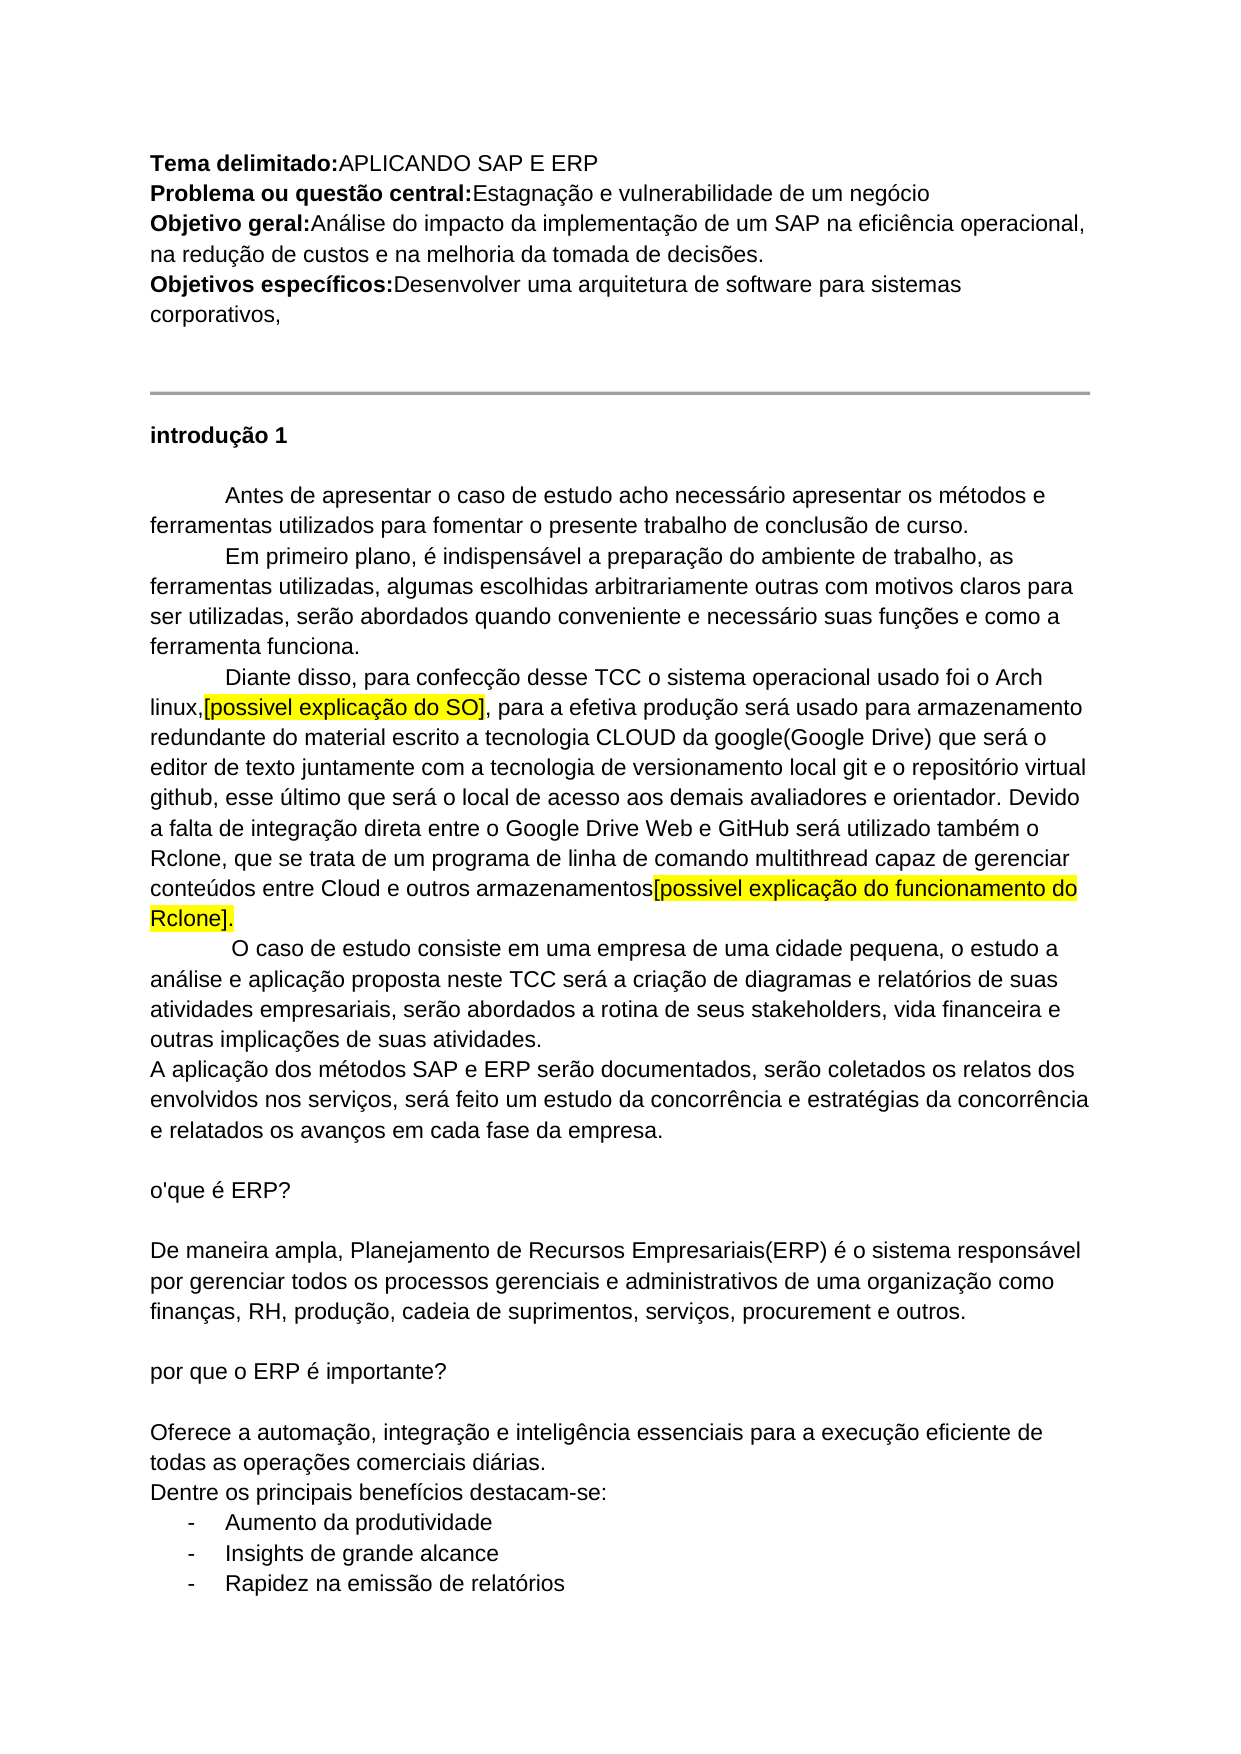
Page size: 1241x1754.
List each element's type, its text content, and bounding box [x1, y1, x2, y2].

list Rapidez na emissão de relatórios [187, 1570, 1090, 1596]
text Objetivo geral:Análise do impacto da implementação de um SAP na eficiência operacional, na redução de custos e na melhoria da tomada de decisões. [150, 210, 1090, 267]
text Em primeiro plano, é indispensável a preparação do ambiente de trabalho, as ferramentas utilizadas, algumas escolhidas arbitrariamente outras com motivos claros para ser utilizadas, serão abordados quando conveniente e necessário suas funções e como a ferramenta funciona. [150, 543, 1090, 660]
text Oferece a automação, integração e inteligência essenciais para a execução eficiente de todas as operações comerciais diárias. [150, 1419, 1090, 1475]
text De maneira ampla, Planejamento de Recursos Empresariais(ERP) é o sistema responsável por gerenciar todos os processos gerenciais e administrativos de uma organização como finanças, RH, produção, cadeia de suprimentos, serviços, procurement e outros. [150, 1237, 1090, 1324]
text O caso de estudo consiste em uma empresa de uma cidade pequena, o estudo a análise e aplicação proposta neste TCC será a criação de diagramas e relatórios de suas atividades empresariais, serão abordados a rotina de seus stakeholders, vida financeira e outras implicações de suas atividades. [150, 935, 1090, 1052]
list Insights de grande alcance [187, 1539, 1090, 1566]
text Objetivos específicos:Desenvolver uma arquitetura de software para sistemas corporativos, [150, 271, 1090, 327]
text A aplicação dos métodos SAP e ERP serão documentados, serão coletados os relatos dos envolvidos nos serviços, será feito um estudo da concorrência e estratégias da concorrência e relatados os avanços em cada fase da empresa. [150, 1056, 1090, 1143]
text Problema ou questão central:Estagnação e vulnerabilidade de um negócio [150, 180, 1090, 207]
text o'que é ERP? [150, 1177, 1090, 1203]
text Dentre os principais benefícios destacam-se: [150, 1479, 1090, 1506]
list Aumento da produtividade [187, 1509, 1090, 1536]
text por que o ERP é importante? [150, 1358, 1090, 1385]
text Diante disso, para confecção desse TCC o sistema operacional usado foi o Arch linux,[possivel explicação do SO], para a efetiva produção será usado para armazenamento redundante do material escrito a tecnologia CLOUD da google(Google Drive) que será o editor de texto juntamente com a tecnologia de versionamento local git e o repositório virtual github, esse último que será o local de acesso aos demais avaliadores e orientador. Devido a falta de integração direta entre o Google Drive Web e GitHub será utilizado também o Rclone, que se trata de um programa de linha de comando multithread capaz de gerenciar conteúdos entre Cloud e outros armazenamentos[possivel explicação do funcionamento do Rclone]. [150, 663, 1090, 932]
text introdução 1 [150, 422, 1090, 448]
text Tema delimitado:APLICANDO SAP E ERP [150, 150, 1090, 176]
text Antes de apresentar o caso de estudo acho necessário apresentar os métodos e ferramentas utilizados para fomentar o presente trabalho de conclusão de curso. [150, 482, 1090, 539]
